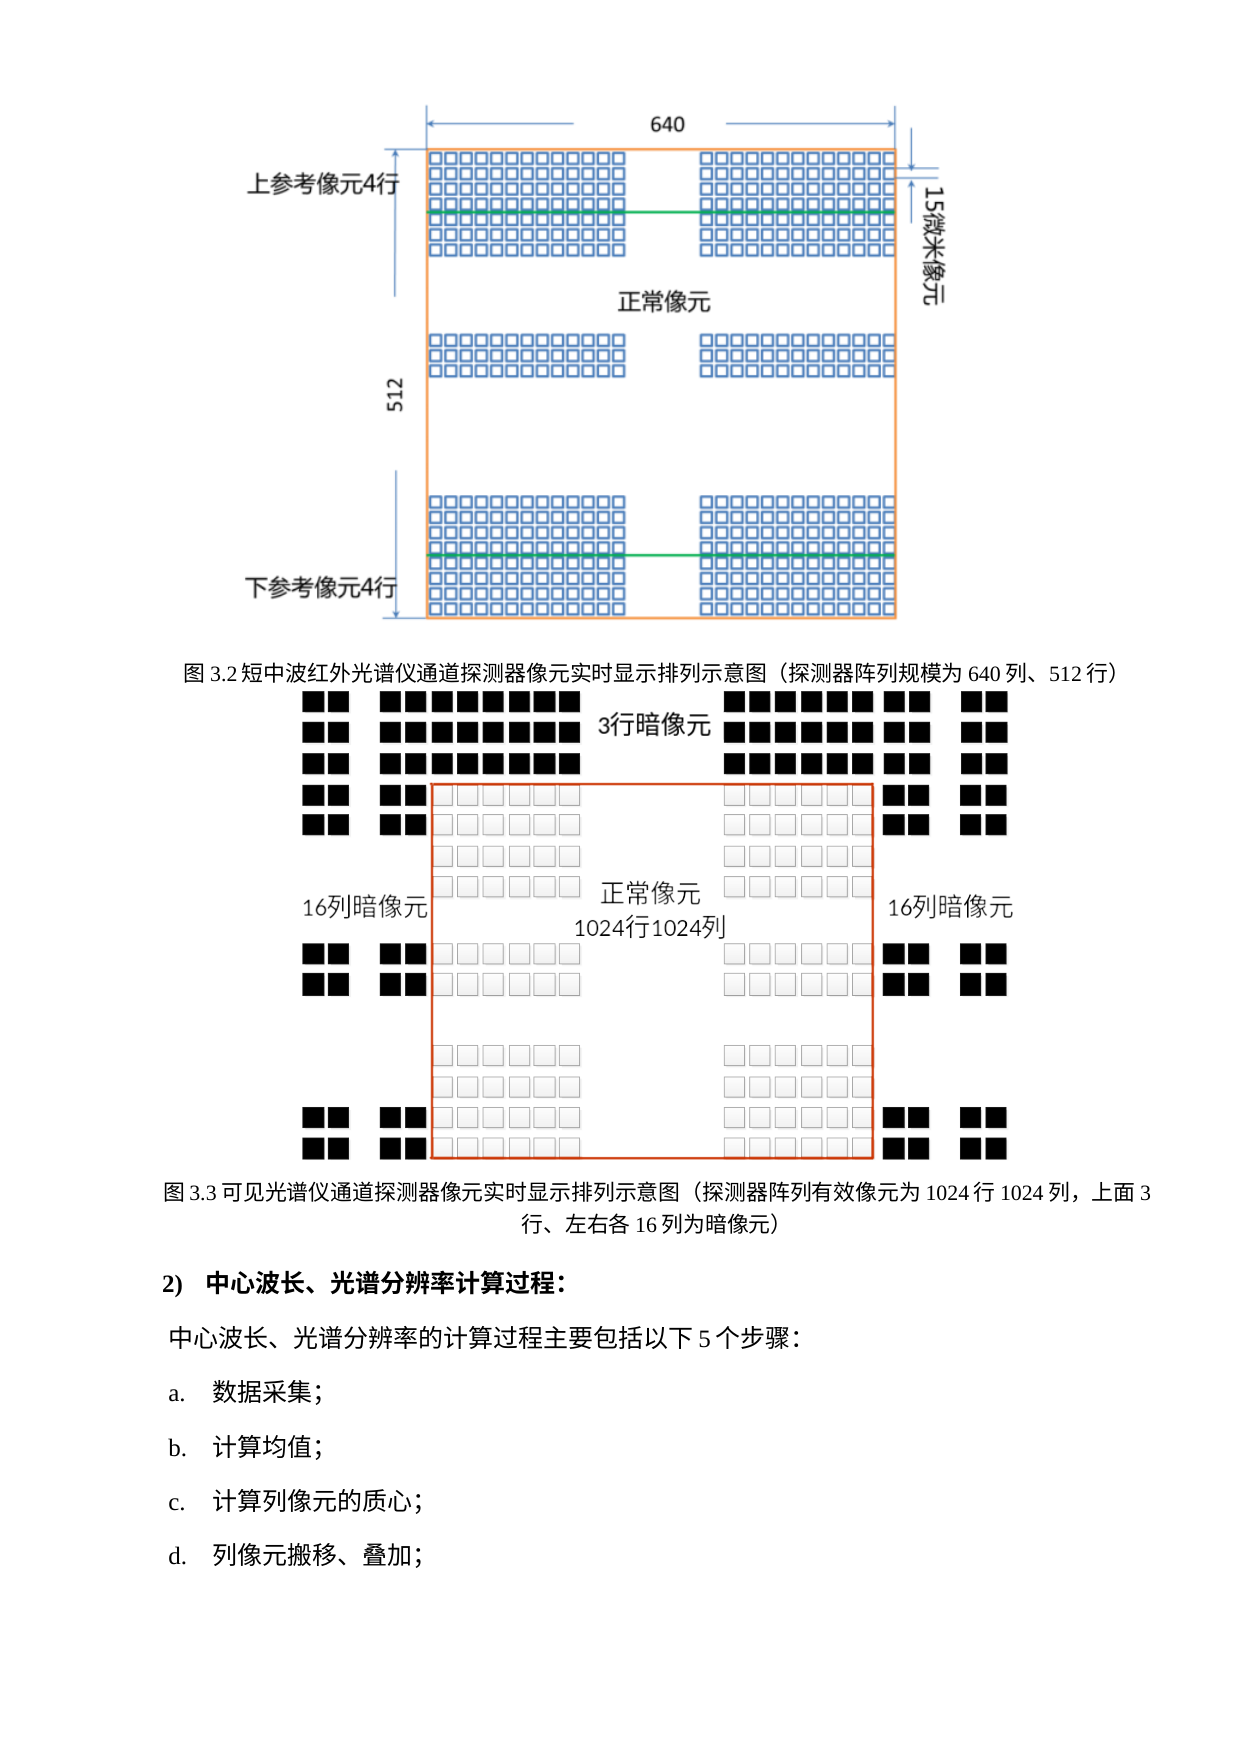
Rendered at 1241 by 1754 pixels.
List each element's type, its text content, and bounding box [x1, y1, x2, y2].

text 中心波长、光谱分辨率的计算过程主要包括以下5个步骤： [118, 1318, 1152, 1354]
text 图3.3可见光谱仪通道探测器像元实时显示排列示意图（探测器阵列有效像元为1024行1024列，上面3行、左右各16列为暗像元） [162, 1175, 1152, 1239]
text 图3.2短中波红外光谱仪通道探测器像元实时显示排列示意图（探测器阵列规模为640列、512行） [162, 656, 1152, 688]
list 列像元搬移、叠加； [168, 1536, 1152, 1572]
list 数据采集； [168, 1373, 1152, 1409]
list 计算均值； [168, 1427, 1152, 1463]
picture [184, 100, 1085, 637]
list 计算列像元的质心； [168, 1481, 1152, 1518]
list 中心波长、光谱分辨率计算过程： [118, 1264, 1152, 1300]
